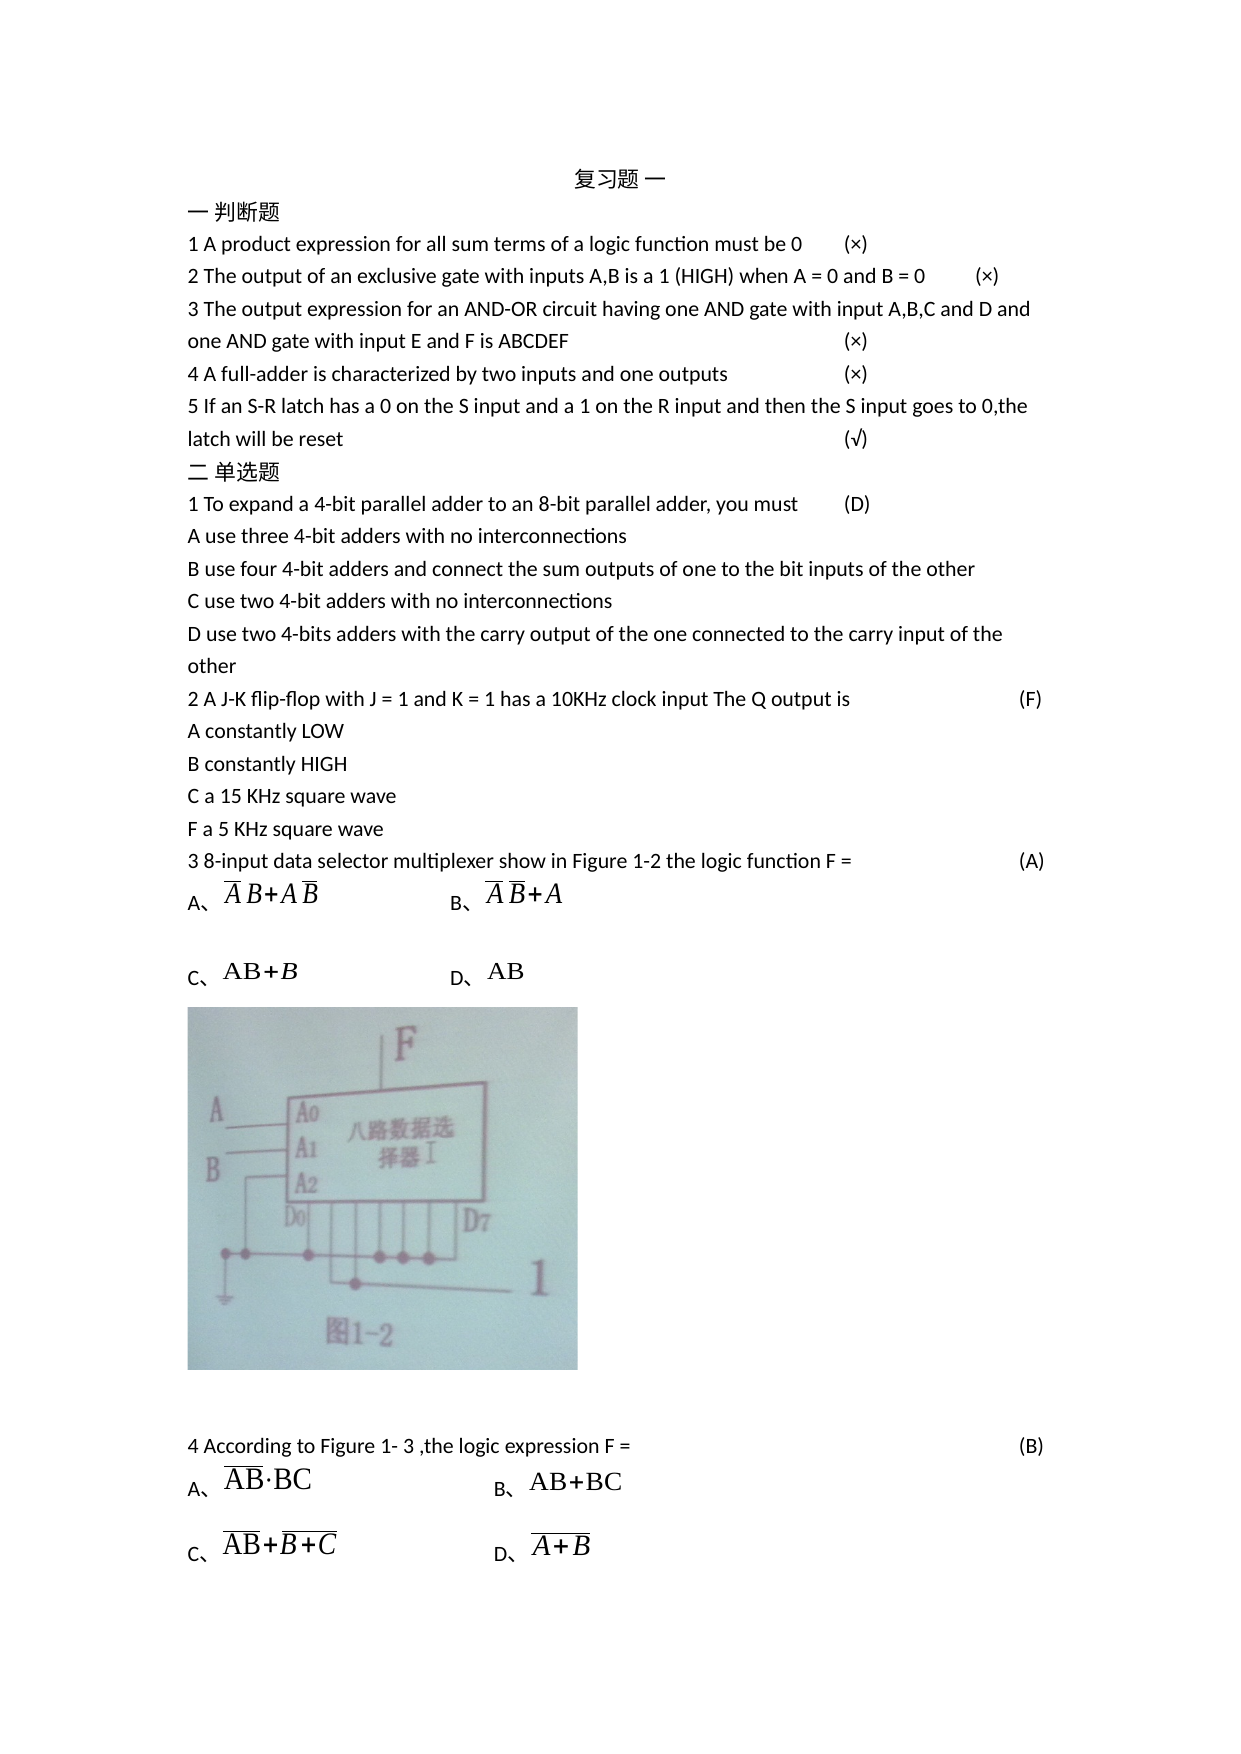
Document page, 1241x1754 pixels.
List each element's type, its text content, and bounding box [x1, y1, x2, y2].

picture [187, 1007, 578, 1370]
text 一 判断题 [187, 194, 1053, 227]
text F a 5 KHz square wave [187, 812, 1053, 844]
text 3 The output expression for an AND-OR circuit having one AND gate with input A,B,C and D and one AND gate with input E and F is ABCDEF (×) [187, 292, 1053, 357]
text 4 According to Figure 1- 3 ,the logic expression F = (B) [187, 1429, 1053, 1462]
text 4 A full-adder is characterized by two inputs and one outputs (×) [187, 357, 1053, 389]
text A、 B、 [187, 1462, 1053, 1527]
text 二 单选题 [187, 454, 1053, 487]
text A constantly LOW [187, 714, 1053, 747]
text A、 B、 [187, 877, 1053, 942]
text 2 A J-K flip-flop with J = 1 and K = 1 has a 10KHz clock input The Q output is (F) [187, 682, 1053, 714]
text 1 To expand a 4-bit parallel adder to an 8-bit parallel adder, you must (D) [187, 487, 1053, 519]
text 3 8-input data selector multiplexer show in Figure 1-2 the logic function F = (A) [187, 844, 1053, 877]
text C、 D、 [187, 1527, 1053, 1592]
text 1 A product expression for all sum terms of a logic function must be 0 (×) [187, 227, 1053, 259]
text B use four 4-bit adders and connect the sum outputs of one to the bit inputs of the other [187, 552, 1053, 584]
text 复习题 一 [187, 162, 1053, 194]
text A use three 4-bit adders with no interconnections [187, 519, 1053, 552]
text C use two 4-bit adders with no interconnections [187, 584, 1053, 617]
text 5 If an S-R latch has a 0 on the S input and a 1 on the R input and then the S input goes to 0,the latch will be reset (√) [187, 389, 1053, 454]
text C、 D、 [187, 942, 1053, 1007]
text C a 15 KHz square wave [187, 779, 1053, 812]
text D use two 4-bits adders with the carry output of the one connected to the carry input of the other [187, 617, 1053, 682]
text B constantly HIGH [187, 747, 1053, 779]
text 2 The output of an exclusive gate with inputs A,B is a 1 (HIGH) when A = 0 and B = 0 (×) [187, 259, 1053, 292]
